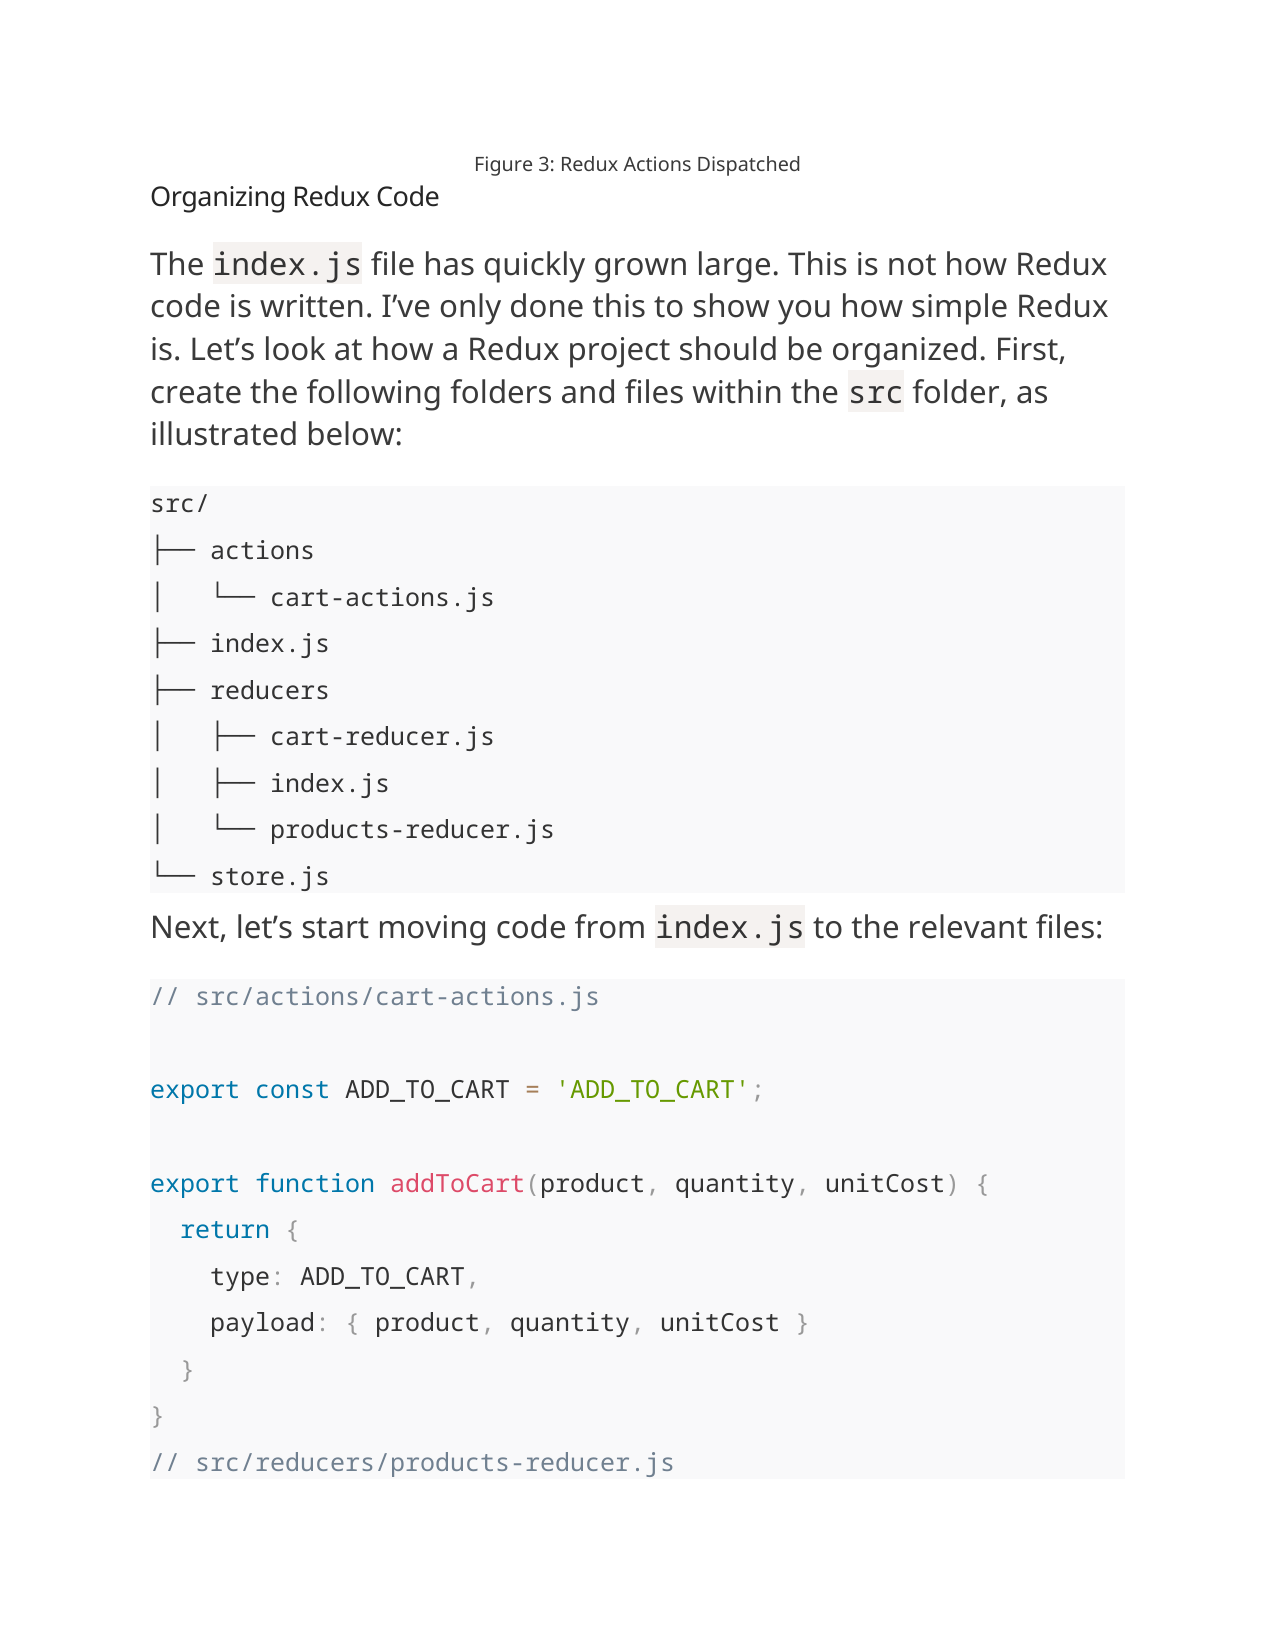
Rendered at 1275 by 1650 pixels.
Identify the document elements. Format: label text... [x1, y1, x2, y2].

text ├── reducers [150, 672, 1125, 706]
text Figure 3: Redux Actions Dispatched [150, 150, 1125, 177]
text export const ADD_TO_CART = 'ADD_TO_CART'; [150, 1072, 1125, 1106]
text // src/actions/cart-actions.js [150, 979, 1125, 1013]
text type: ADD_TO_CART, [150, 1258, 1125, 1292]
text │ ├── cart-reducer.js [150, 719, 1125, 753]
text src/ [150, 486, 1125, 520]
text } [150, 1398, 1125, 1432]
text } [150, 1351, 1125, 1386]
text export function addToCart(product, quantity, unitCost) { [150, 1165, 1125, 1199]
text payload: { product, quantity, unitCost } [150, 1305, 1125, 1339]
text return { [150, 1212, 1125, 1246]
text The index.js file has quickly grown large. This is not how Redux code is written. I’ve only done this to show you how simple Redux is. Let’s look at how a Redux project should be organized. First, create the following folders and files within the src folder, as illustrated below: [150, 242, 1125, 455]
text ├── index.js [150, 626, 1125, 660]
text Next, let’s start moving code from index.js to the relevant files: [150, 905, 655, 948]
text │ ├── index.js [150, 765, 1125, 799]
text └── store.js [150, 858, 1125, 893]
subtitle Organizing Redux Code [150, 177, 1125, 214]
text │ └── products-reducer.js [150, 812, 1125, 846]
text ├── actions [150, 533, 1125, 567]
text │ └── cart-actions.js [150, 579, 1125, 613]
text Next, let’s start moving code from index.js to the relevant files: [805, 905, 1125, 948]
text // src/reducers/products-reducer.js [150, 1444, 1125, 1479]
